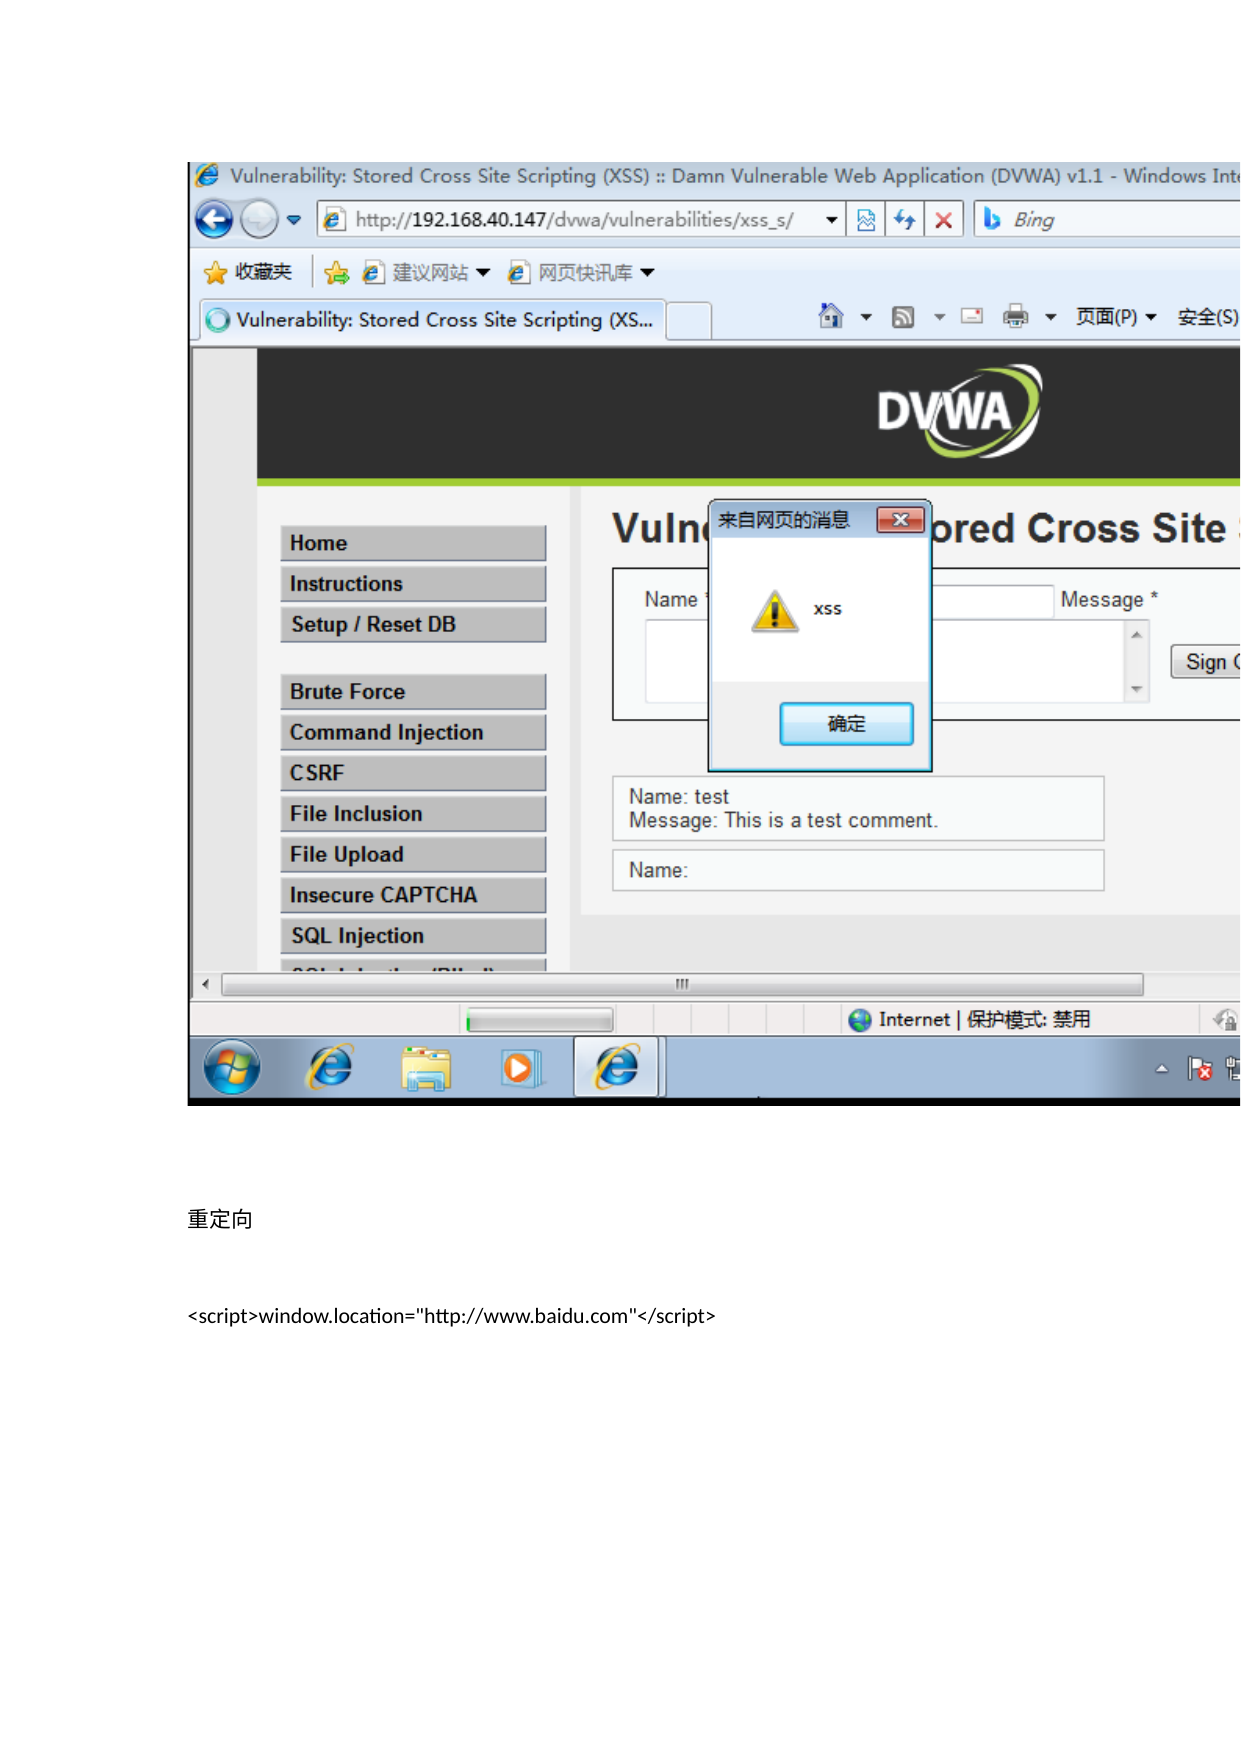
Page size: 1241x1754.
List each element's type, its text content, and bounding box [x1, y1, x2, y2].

text 重定向 [187, 1202, 1053, 1234]
text <script>window.location="http://www.baidu.com"</script> [187, 1299, 1053, 1332]
picture [187, 162, 1241, 1106]
